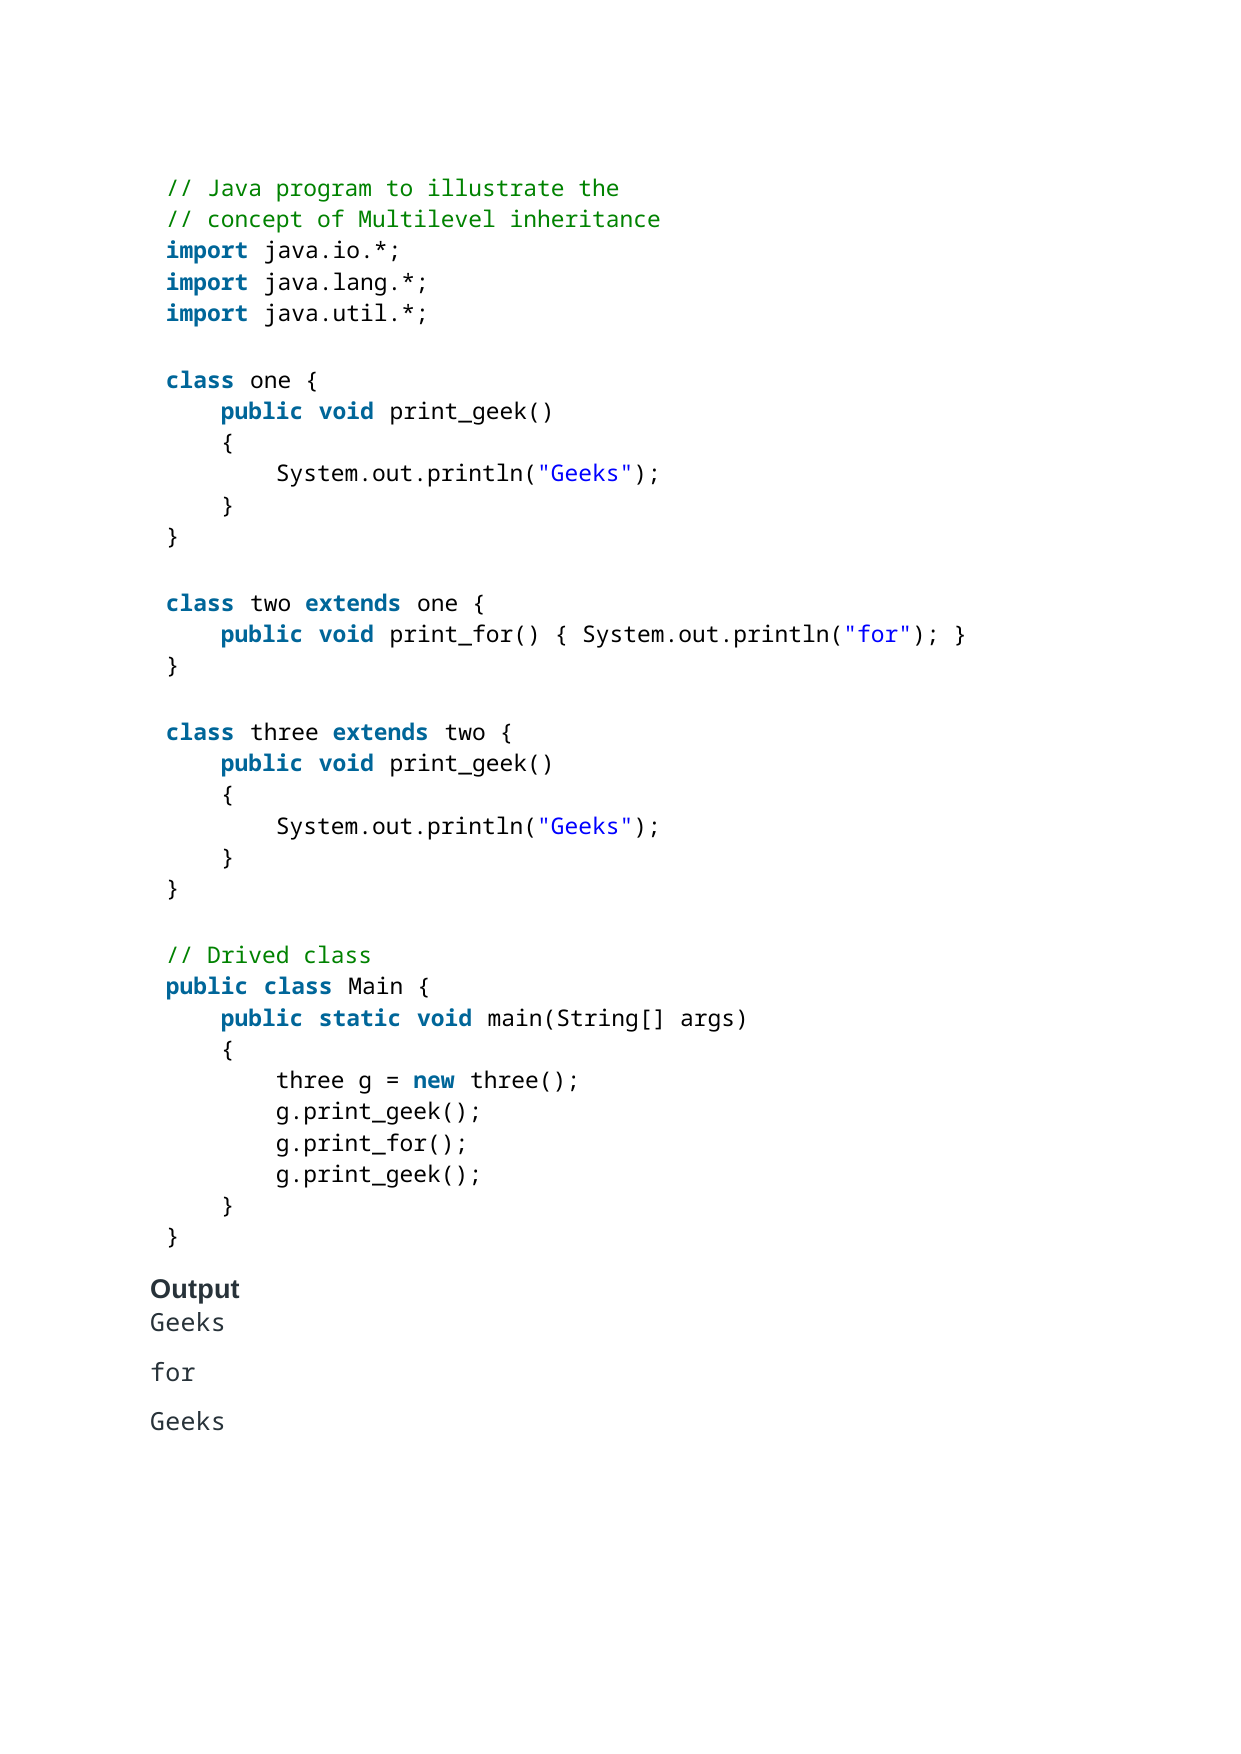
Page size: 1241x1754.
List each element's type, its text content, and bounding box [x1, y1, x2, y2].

text Output [150, 1273, 1090, 1304]
table_header // Java program to illustrate the // concept of Multilevel inheritance import java.io.*; import java.lang.*; import java.util.*; class one { public void print_geek() { System.out.println("Geeks"); } } class two extends one { public void print_for() { System.out.println("for"); } } class three extends two { public void print_geek() { System.out.println("Geeks"); } } // Drived class public class Main { public static void main(String[] args) { three g = new three(); g.print_geek(); g.print_for(); g.print_geek(); } } [150, 150, 1206, 1273]
text for [150, 1354, 1090, 1388]
text Geeks [150, 1404, 1090, 1438]
text Geeks [150, 1304, 1090, 1339]
